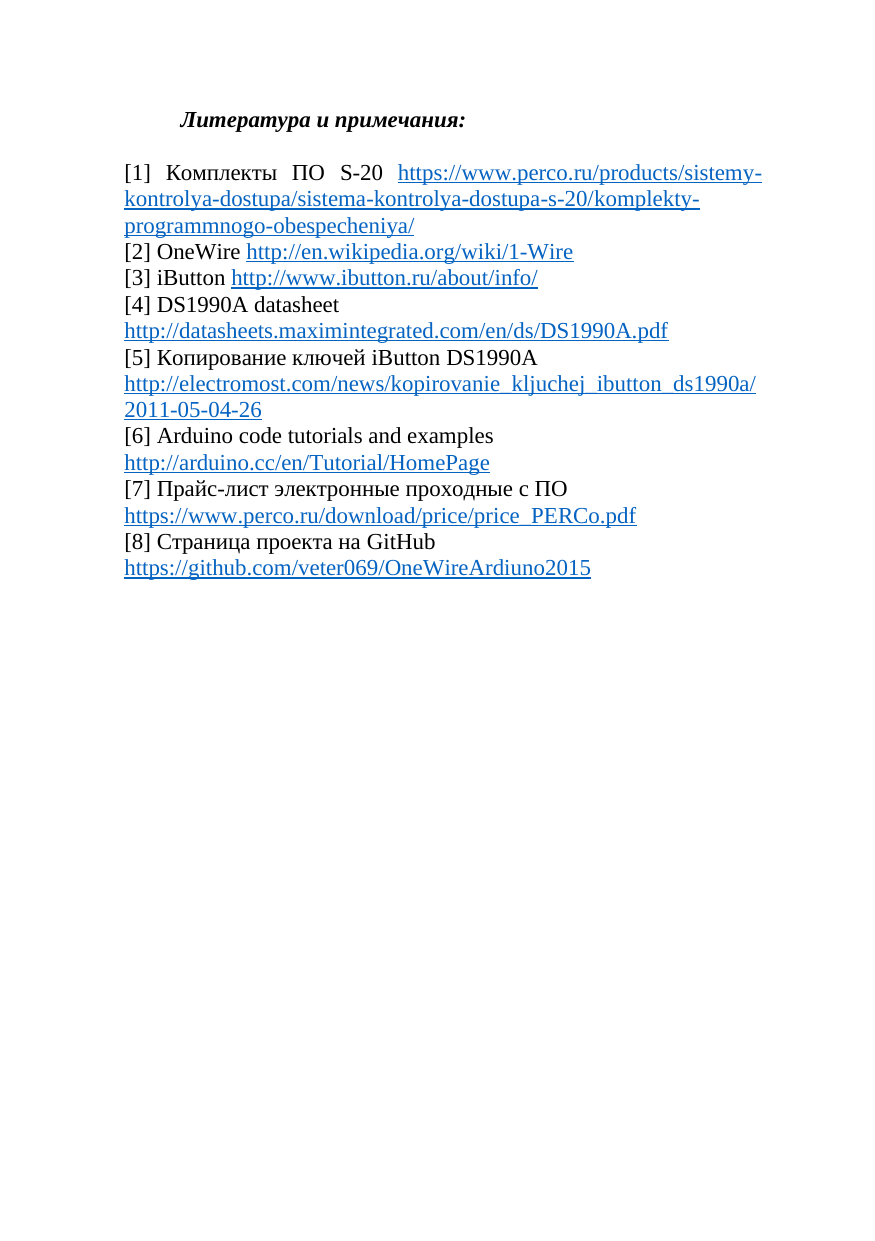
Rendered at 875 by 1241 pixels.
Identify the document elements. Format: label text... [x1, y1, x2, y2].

text [8] Страница проекта на GitHub https://github.com/veter069/OneWireArdiuno2015 [124, 528, 762, 581]
text [5] Копирование ключей iButton DS1990A http://electromost.com/news/kopirovanie_kljuchej_ibutton_ds1990a/2011-05-04-26 [124, 343, 762, 423]
text [4] DS1990A datasheet http://datasheets.maximintegrated.com/en/ds/DS1990A.pdf [124, 291, 762, 343]
text Литература и примечания: [124, 106, 762, 133]
text [3] iButton http://www.ibutton.ru/about/info/ [124, 264, 762, 291]
text [7] Прайс-лист электронные проходные с ПО https://www.perco.ru/download/price/price_PERCo.pdf [124, 475, 762, 528]
text [1] Комплекты ПО S-20 https://www.perco.ru/products/sistemy-kontrolya-dostupa/sistema-kontrolya-dostupa-s-20/komplekty-programmnogo-obespecheniya/ [124, 159, 762, 238]
text [2] OneWire http://en.wikipedia.org/wiki/1-Wire [124, 238, 762, 264]
text [6] Arduino code tutorials and examples http://arduino.cc/en/Tutorial/HomePage [124, 423, 762, 475]
